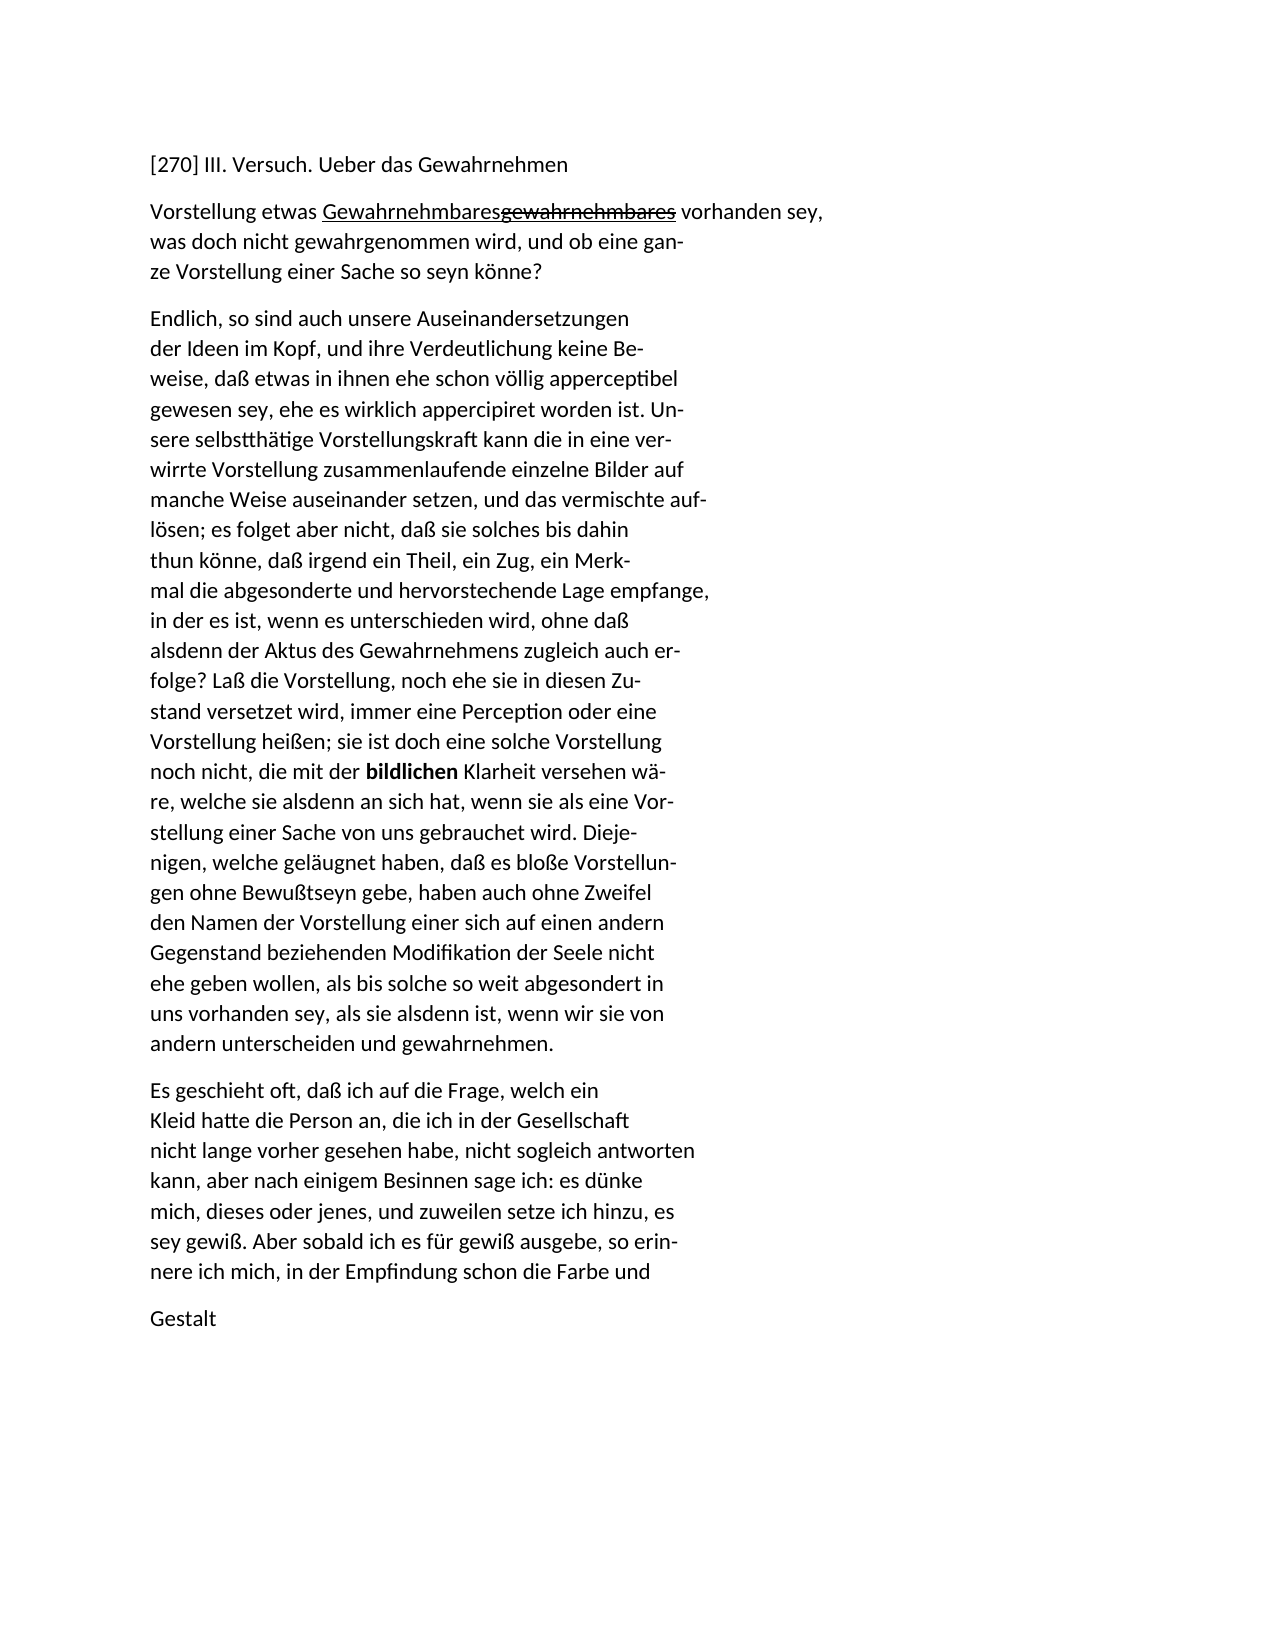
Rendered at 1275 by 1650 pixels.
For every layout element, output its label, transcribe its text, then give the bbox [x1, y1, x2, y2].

text [270] III. Versuch. Ueber das Gewahrnehmen [150, 150, 1125, 178]
text Gestalt [150, 1304, 1125, 1332]
text Endlich, so sind auch unsere Auseinandersetzungen der Ideen im Kopf, und ihre Verdeutlichung keine Be- weise, daß etwas in ihnen ehe schon völlig apperceptibel gewesen sey, ehe es wirklich appercipiret worden ist. Un- sere selbstthätige Vorstellungskraft kann die in eine ver- wirrte Vorstellung zusammenlaufende einzelne Bilder auf manche Weise auseinander setzen, und das vermischte auf- lösen; es folget aber nicht, daß sie solches bis dahin thun könne, daß irgend ein Theil, ein Zug, ein Merk- mal die abgesonderte und hervorstechende Lage empfange, in der es ist, wenn es unterschieden wird, ohne daß alsdenn der Aktus des Gewahrnehmens zugleich auch er- folge? Laß die Vorstellung, noch ehe sie in diesen Zu- stand versetzet wird, immer eine Perception oder eine Vorstellung heißen; sie ist doch eine solche Vorstellung noch nicht, die mit der bildlichen Klarheit versehen wä- re, welche sie alsdenn an sich hat, wenn sie als eine Vor- stellung einer Sache von uns gebrauchet wird. Dieje- nigen, welche geläugnet haben, daß es bloße Vorstellun- gen ohne Bewußtseyn gebe, haben auch ohne Zweifel den Namen der Vorstellung einer sich auf einen andern Gegenstand beziehenden Modifikation der Seele nicht ehe geben wollen, als bis solche so weit abgesondert in uns vorhanden sey, als sie alsdenn ist, wenn wir sie von andern unterscheiden und gewahrnehmen. [150, 304, 1125, 1057]
text Vorstellung etwas Gewahrnehmbaresgewahrnehmbares vorhanden sey, was doch nicht gewahrgenommen wird, und ob eine gan- ze Vorstellung einer Sache so seyn könne? [150, 197, 1125, 285]
text Es geschieht oft, daß ich auf die Frage, welch ein Kleid hatte die Person an, die ich in der Gesellschaft nicht lange vorher gesehen habe, nicht sogleich antworten kann, aber nach einigem Besinnen sage ich: es dünke mich, dieses oder jenes, und zuweilen setze ich hinzu, es sey gewiß. Aber sobald ich es für gewiß ausgebe, so erin- nere ich mich, in der Empfindung schon die Farbe und [150, 1076, 1125, 1285]
